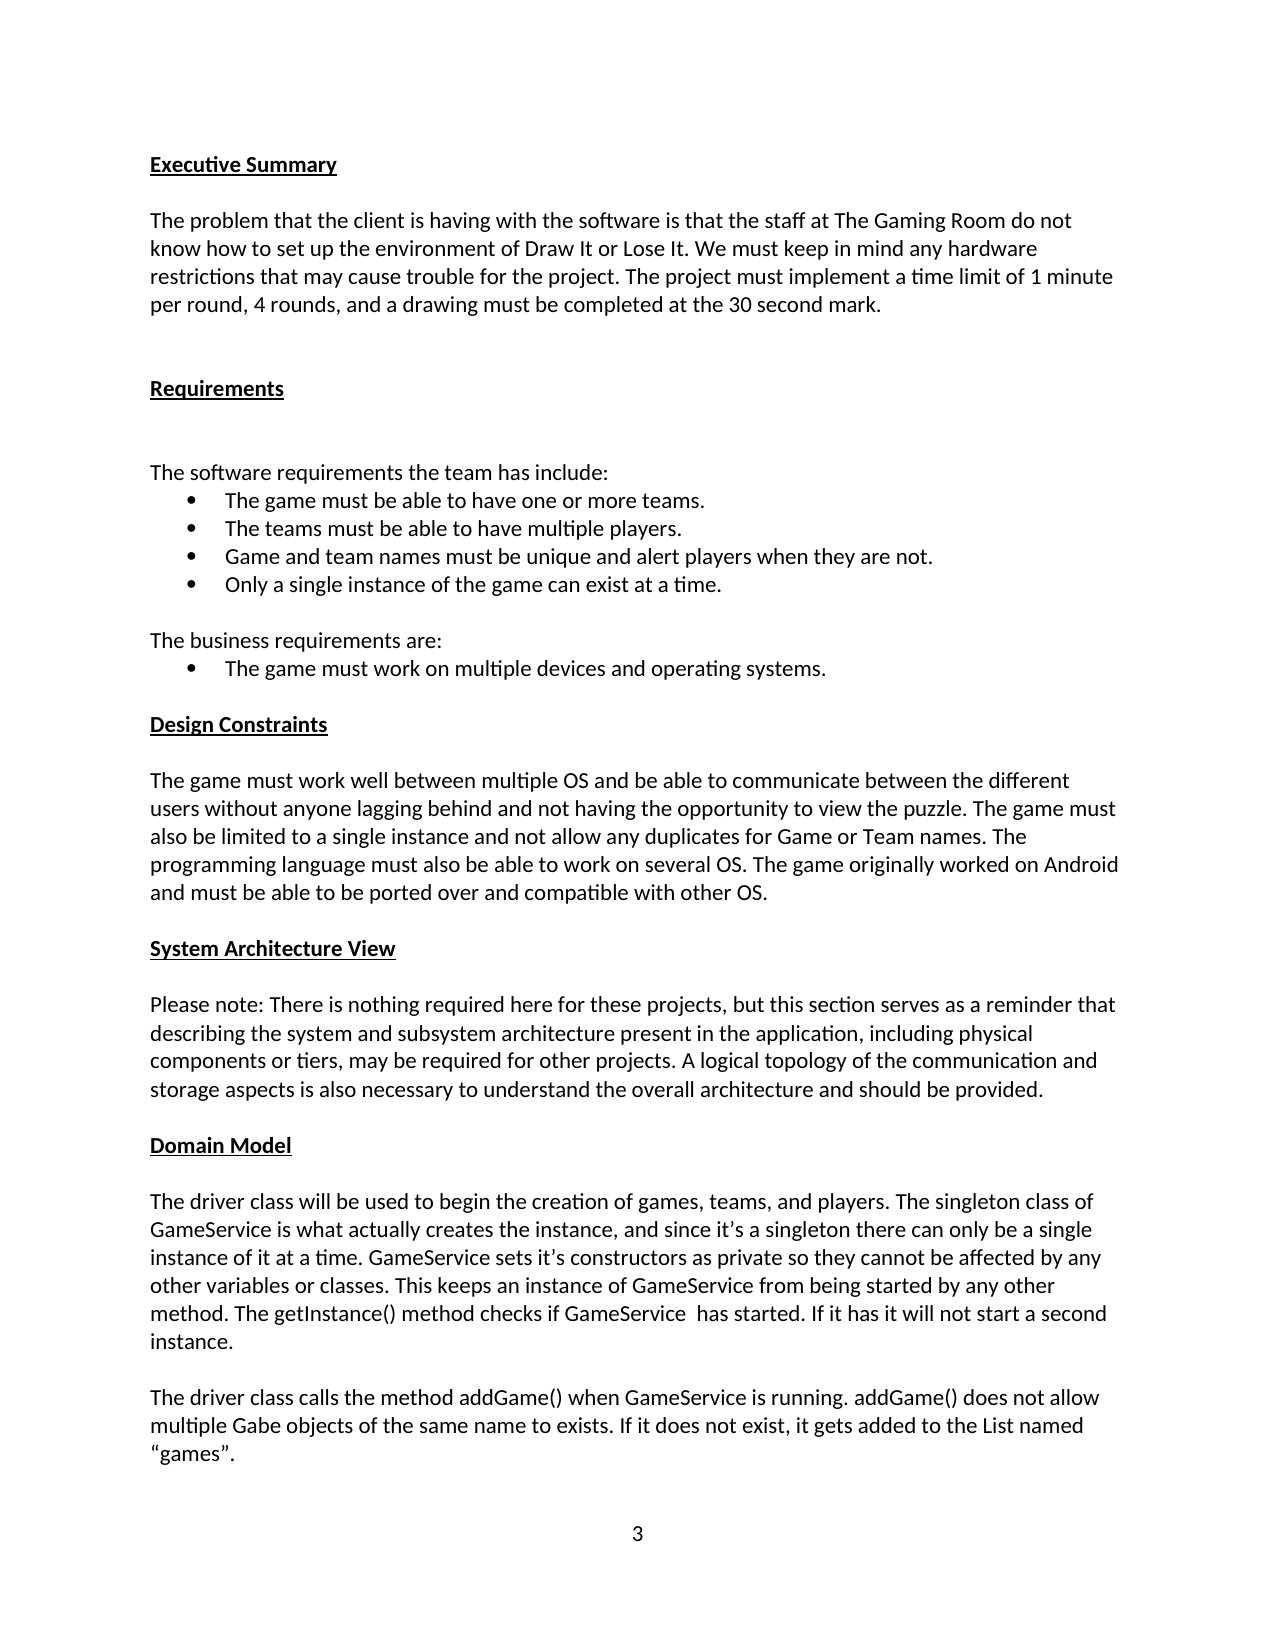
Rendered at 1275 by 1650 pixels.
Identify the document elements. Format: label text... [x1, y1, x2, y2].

text The driver class calls the method addGame() when GameService is running. addGame() does not allow multiple Gabe objects of the same name to exists. If it does not exist, it gets added to the List named “games”. [150, 1383, 1125, 1467]
subtitle Executive Summary [150, 150, 1125, 178]
text Please note: There is nothing required here for these projects, but this section serves as a reminder that describing the system and subsystem architecture present in the application, including physical components or tiers, may be required for other projects. A logical topology of the communication and storage aspects is also necessary to understand the overall architecture and should be provided. [150, 991, 1125, 1103]
text The software requirements the team has include: [150, 458, 1125, 486]
text The problem that the client is having with the software is that the staff at The Gaming Room do not know how to set up the environment of Draw It or Lose It. We must keep in mind any hardware restrictions that may cause trouble for the project. The project must implement a time limit of 1 minute per round, 4 rounds, and a drawing must be completed at the 30 second mark. [150, 206, 1125, 318]
list The game must be able to have one or more teams. [187, 486, 1125, 514]
subtitle Design Constraints [150, 710, 1125, 738]
subtitle System Architecture View [150, 934, 1125, 963]
text The driver class will be used to begin the creation of games, teams, and players. The singleton class of GameService is what actually creates the instance, and since it’s a singleton there can only be a single instance of it at a time. GameService sets it’s constructors as private so they cannot be affected by any other variables or classes. This keeps an instance of GameService from being started by any other method. The getInstance() method checks if GameService has started. If it has it will not start a second instance. [150, 1187, 1125, 1355]
subtitle Domain Model [150, 1131, 1125, 1159]
subtitle Requirements [150, 374, 1125, 402]
list The teams must be able to have multiple players. [187, 514, 1125, 542]
text The business requirements are: [150, 626, 1125, 654]
list Game and team names must be unique and alert players when they are not. [187, 542, 1125, 570]
list Only a single instance of the game can exist at a time. [187, 570, 1125, 598]
list The game must work on multiple devices and operating systems. [187, 654, 1125, 682]
text The game must work well between multiple OS and be able to communicate between the different users without anyone lagging behind and not having the opportunity to view the puzzle. The game must also be limited to a single instance and not allow any duplicates for Game or Team names. The programming language must also be able to work on several OS. The game originally worked on Android and must be able to be ported over and compatible with other OS. [150, 766, 1125, 907]
